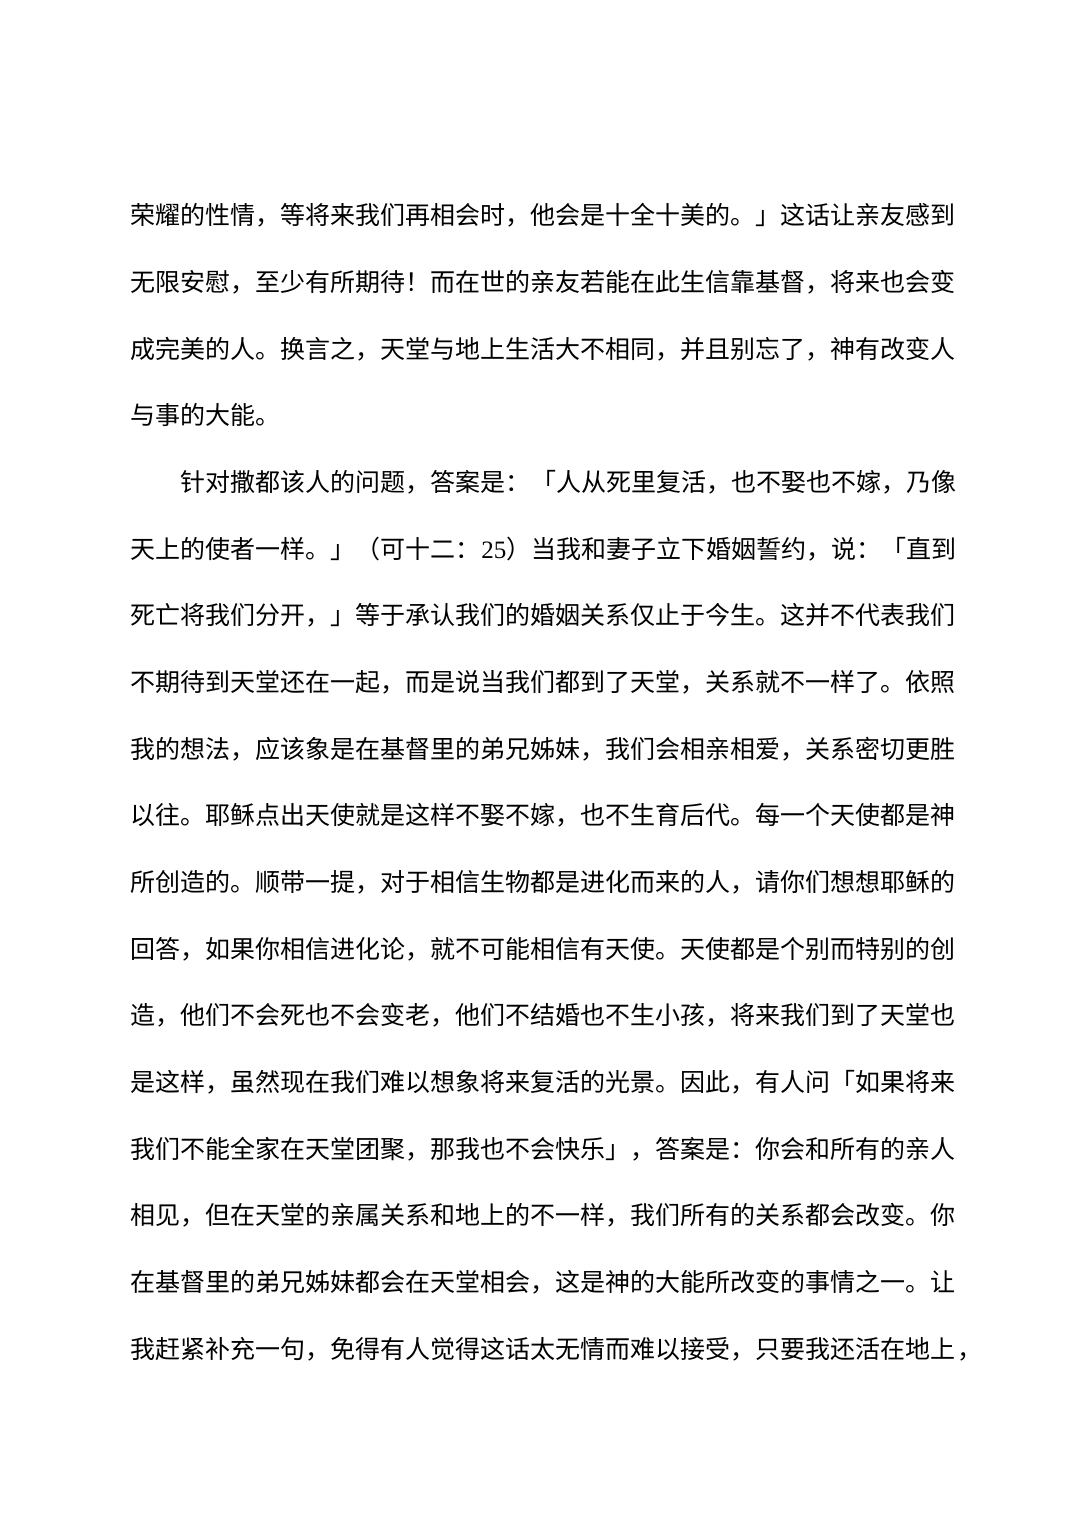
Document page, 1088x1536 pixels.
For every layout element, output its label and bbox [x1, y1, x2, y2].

text [130, 447, 958, 1381]
text [130, 181, 958, 447]
